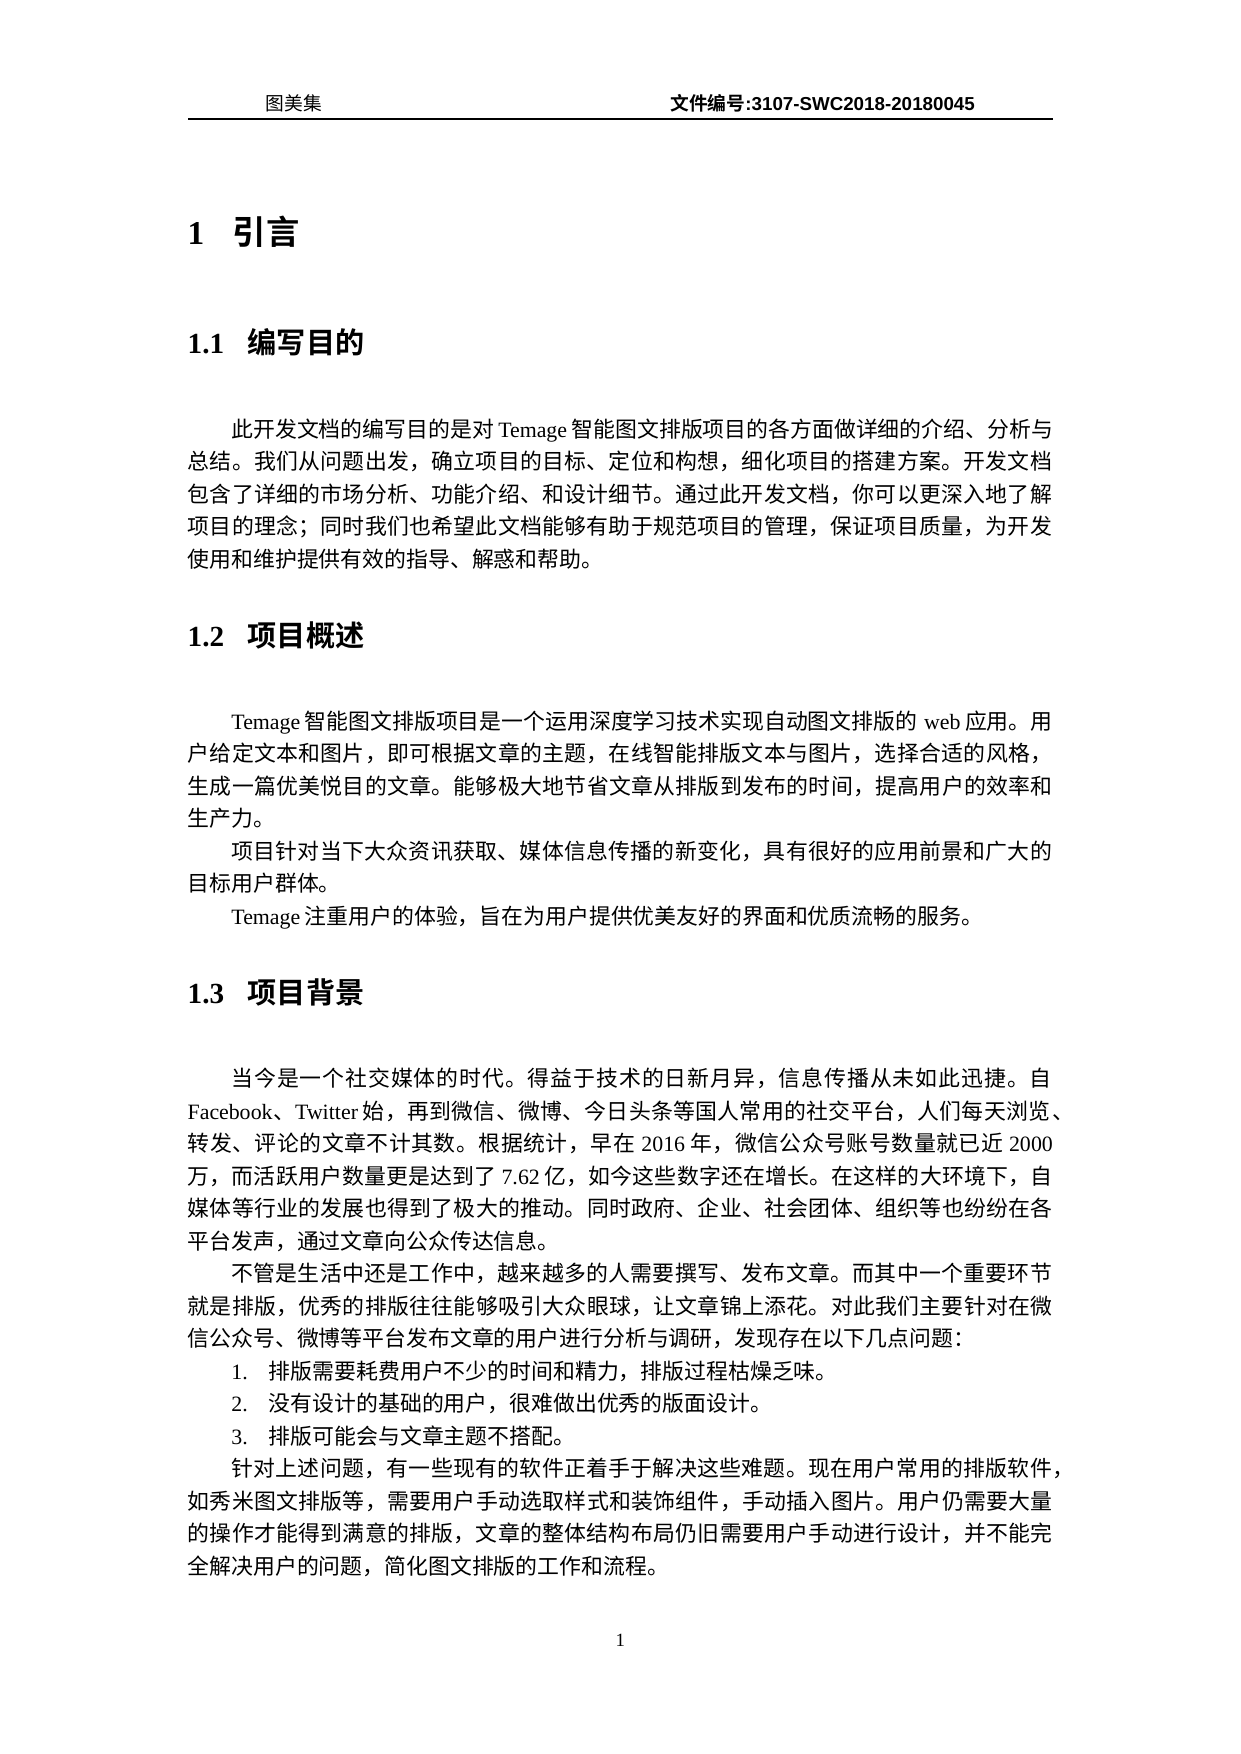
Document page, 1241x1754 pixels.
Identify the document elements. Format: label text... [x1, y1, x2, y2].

text 此开发文档的编写目的是对Temage智能图文排版项目的各方面做详细的介绍、分析与总结。我们从问题出发，确立项目的目标、定位和构想，细化项目的搭建方案。开发文档包含了详细的市场分析、功能介绍、和设计细节。通过此开发文档，你可以更深入地了解项目的理念；同时我们也希望此文档能够有助于规范项目的管理，保证项目质量，为开发、使用和维护提供有效的指导、解惑和帮助。 [187, 411, 1053, 574]
text Temage注重用户的体验，旨在为用户提供优美友好的界面和优质流畅的服务。 [187, 898, 1053, 931]
text 不管是生活中还是工作中，越来越多的人需要撰写、发布文章。而其中一个重要环节就是排版，优秀的排版往往能够吸引大众眼球，让文章锦上添花。对此我们主要针对在微信公众号、微博等平台发布文章的用户进行分析与调研，发现存在以下几点问题： [187, 1256, 1053, 1353]
text 针对上述问题，有一些现有的软件正着手于解决这些难题。现在用户常用的排版软件，如秀米图文排版等，需要用户手动选取样式和装饰组件，手动插入图片。用户仍需要大量的操作才能得到满意的排版，文章的整体结构布局仍旧需要用户手动进行设计，并不能完全解决用户的问题，简化图文排版的工作和流程。 [187, 1451, 1053, 1581]
text 当今是一个社交媒体的时代。得益于技术的日新月异，信息传播从未如此迅捷。自Facebook、Twitter始，再到微信、微博、今日头条等国人常用的社交平台，人们每天浏览、转发、评论的文章不计其数。根据统计，早在2016年，微信公众号账号数量就已近2000万，而活跃用户数量更是达到了7.62亿，如今这些数字还在增长。在这样的大环境下，自媒体等行业的发展也得到了极大的推动。同时政府、企业、社会团体、组织等也纷纷在各平台发声，通过文章向公众传达信息。 [187, 1061, 1053, 1256]
text 项目针对当下大众资讯获取、媒体信息传播的新变化，具有很好的应用前景和广大的目标用户群体。 [187, 833, 1053, 898]
subtitle 项目背景 [187, 958, 1053, 1023]
list 排版需要耗费用户不少的时间和精力，排版过程枯燥乏味。 [231, 1353, 1053, 1386]
subtitle 引言 [187, 197, 1053, 262]
list 没有设计的基础的用户，很难做出优秀的版面设计。 [231, 1386, 1053, 1418]
subtitle 编写目的 [187, 309, 1053, 374]
list 排版可能会与文章主题不搭配。 [231, 1418, 1053, 1451]
subtitle 项目概述 [187, 601, 1053, 666]
text Temage智能图文排版项目是一个运用深度学习技术实现自动图文排版的web应用。用户给定文本和图片，即可根据文章的主题，在线智能排版文本与图片，选择合适的风格，生成一篇优美悦目的文章。能够极大地节省文章从排版到发布的时间，提高用户的效率和生产力。 [187, 703, 1053, 833]
